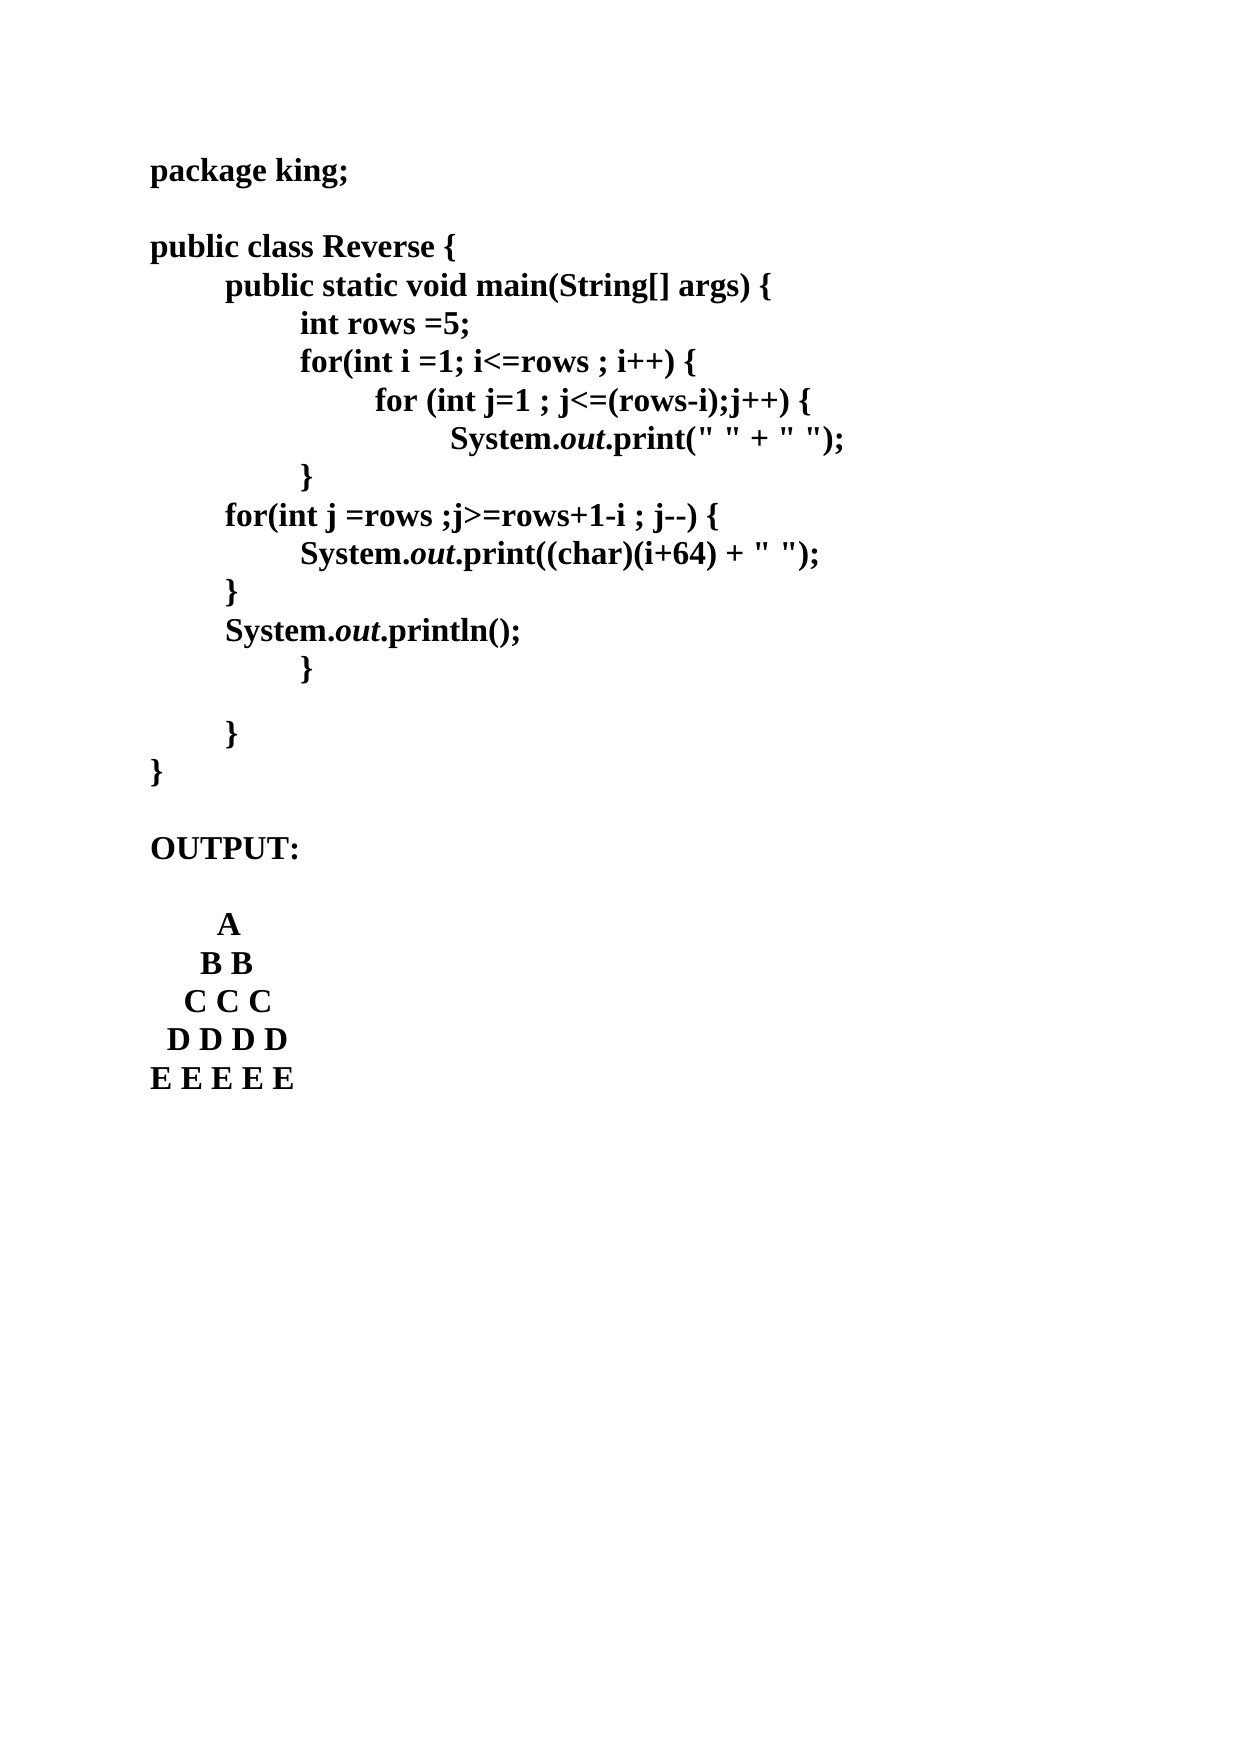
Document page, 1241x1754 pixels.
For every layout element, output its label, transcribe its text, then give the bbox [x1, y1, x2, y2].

text E E E E E [150, 1058, 1090, 1096]
text int rows =5; [150, 303, 1090, 342]
text package king; [150, 150, 1090, 188]
text } [150, 572, 1090, 610]
text for (int j=1 ; j<=(rows-i);j++) { [150, 380, 1090, 418]
text } [150, 457, 1090, 495]
text System.out.println(); [150, 610, 1090, 648]
text for(int j =rows ;j>=rows+1-i ; j--) { [150, 495, 1090, 533]
text } [150, 751, 1090, 790]
text OUTPUT: [150, 828, 1090, 866]
text for(int i =1; i<=rows ; i++) { [150, 342, 1090, 380]
text C C C [150, 981, 1090, 1020]
text } [150, 713, 1090, 751]
text System.out.print(" " + " "); [150, 418, 1090, 457]
text A [150, 905, 1090, 943]
text public class Reverse { [150, 227, 1090, 265]
text B B [150, 943, 1090, 981]
text public static void main(String[] args) { [150, 265, 1090, 303]
text D D D D [150, 1020, 1090, 1058]
text System.out.print((char)(i+64) + " "); [150, 533, 1090, 572]
text } [150, 648, 1090, 687]
